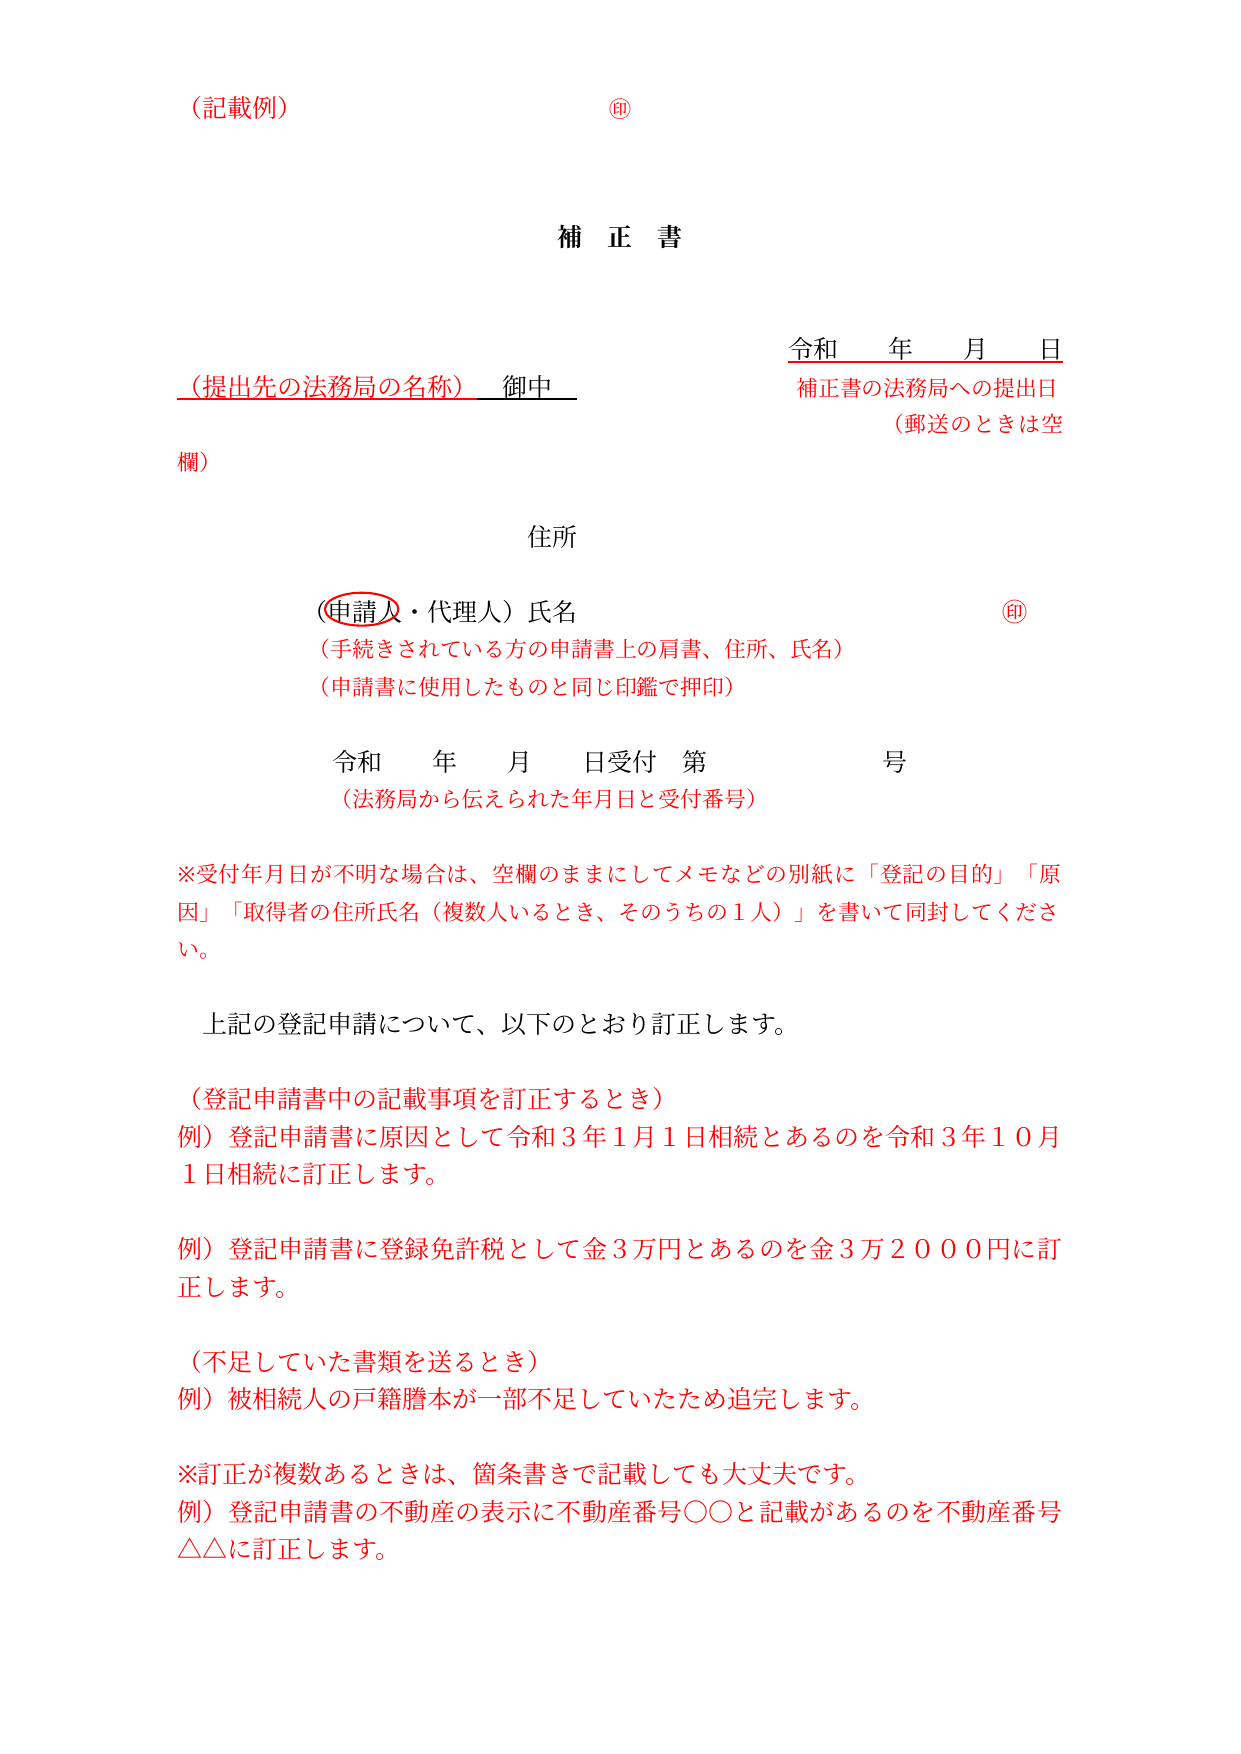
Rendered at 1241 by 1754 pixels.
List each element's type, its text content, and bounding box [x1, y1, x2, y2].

text ※訂正が複数あるときは、箇条書きで記載しても大丈夫です。 [177, 1454, 1063, 1492]
text 住所 [177, 517, 1063, 554]
text （申請書に使用したものと同じ印鑑で押印） [177, 667, 1063, 704]
text （手続きされている方の申請書上の肩書、住所、氏名） [177, 629, 1063, 667]
text 補 正 書 [177, 217, 1063, 254]
text （申請人・代理人）氏名 ㊞ [177, 592, 1063, 629]
text 例）登記申請書に登録免許税として金３万円とあるのを金３万２０００円に訂正します。 [177, 1229, 1063, 1304]
text （郵送のときは空欄） [177, 404, 1063, 479]
text （登記申請書中の記載事項を訂正するとき） [177, 1079, 1063, 1117]
text 令和 年 月 日 [177, 329, 1063, 367]
text 令和 年 月 日受付 第 号 [177, 742, 1063, 779]
text 例）登記申請書の不動産の表示に不動産番号〇〇と記載があるのを不動産番号△△に訂正します。 [177, 1492, 1063, 1567]
text ※受付年月日が不明な場合は、空欄のままにしてメモなどの別紙に「登記の目的」「原因」「取得者の住所氏名（複数人いるとき、そのうちの１人）」を書いて同封してください。 [177, 854, 1063, 967]
text 例）登記申請書に原因として令和３年１月１日相続とあるのを令和３年１０月１日相続に訂正します。 [177, 1117, 1063, 1192]
text 例）被相続人の戸籍謄本が一部不足していたため追完します。 [177, 1379, 1063, 1417]
text （法務局から伝えられた年月日と受付番号） [177, 779, 1063, 817]
text （提出先の法務局の名称） 御中 補正書の法務局への提出日 [177, 367, 1063, 404]
text 上記の登記申請について、以下のとおり訂正します。 [177, 1004, 1063, 1042]
text （不足していた書類を送るとき） [177, 1342, 1063, 1379]
